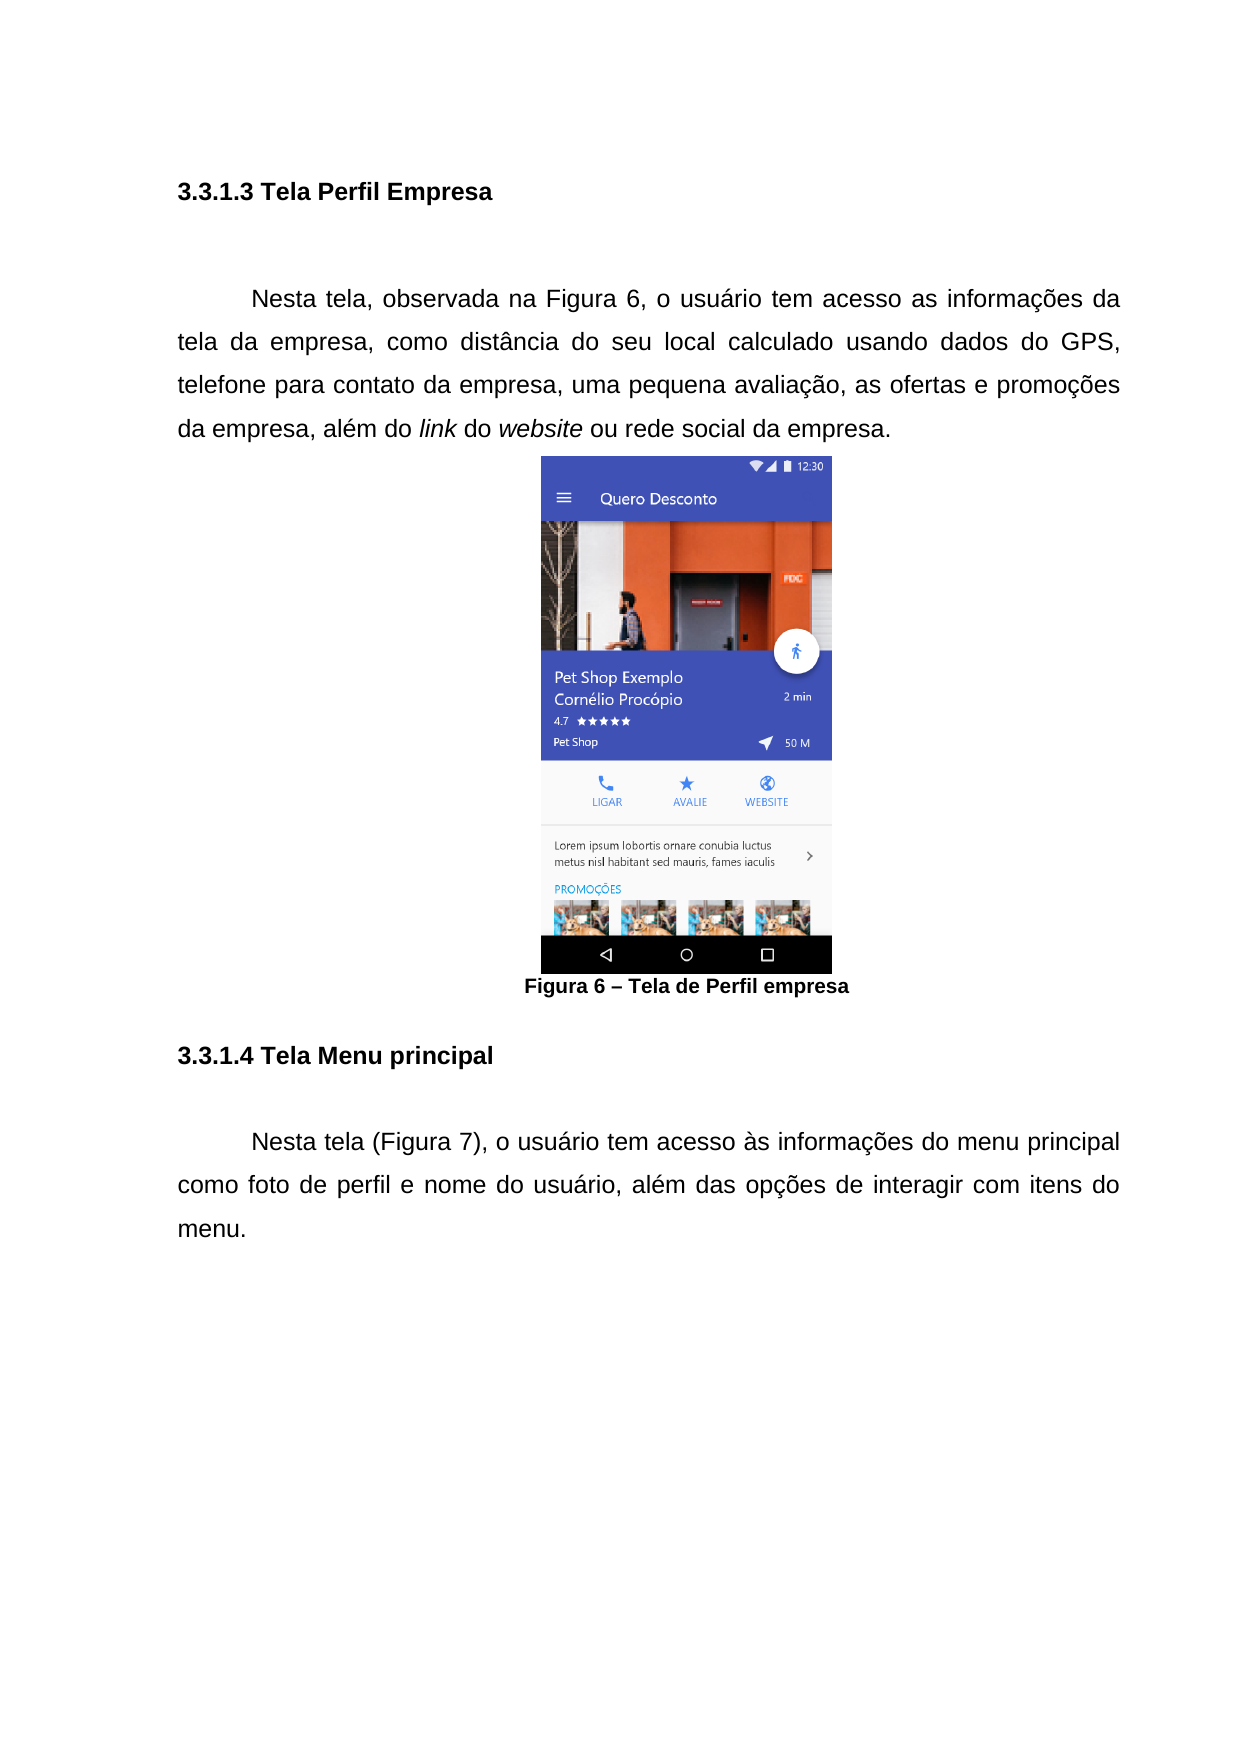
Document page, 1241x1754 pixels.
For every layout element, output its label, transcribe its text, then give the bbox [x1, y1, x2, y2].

text Nesta tela (Figura 7), o usuário tem acesso às informações do menu principal como foto de perfil e nome do usuário, além das opções de interagir com itens do menu. [177, 1127, 1122, 1242]
text Figura 6 – Tela de Perfil empresa [398, 974, 1122, 998]
text Nesta tela, observada na Figura 6, o usuário tem acesso as informações da tela da empresa, como distância do seu local calculado usando dados do GPS, telefone para contato da empresa, uma pequena avaliação, as ofertas e promoções da empresa, além do link do website ou rede social da empresa. [177, 284, 1122, 442]
picture [541, 456, 832, 974]
subtitle 3.3.1.4 Tela Menu principal [177, 1041, 1122, 1070]
text 3.3.1.3 Tela Perfil Empresa [177, 177, 1122, 206]
